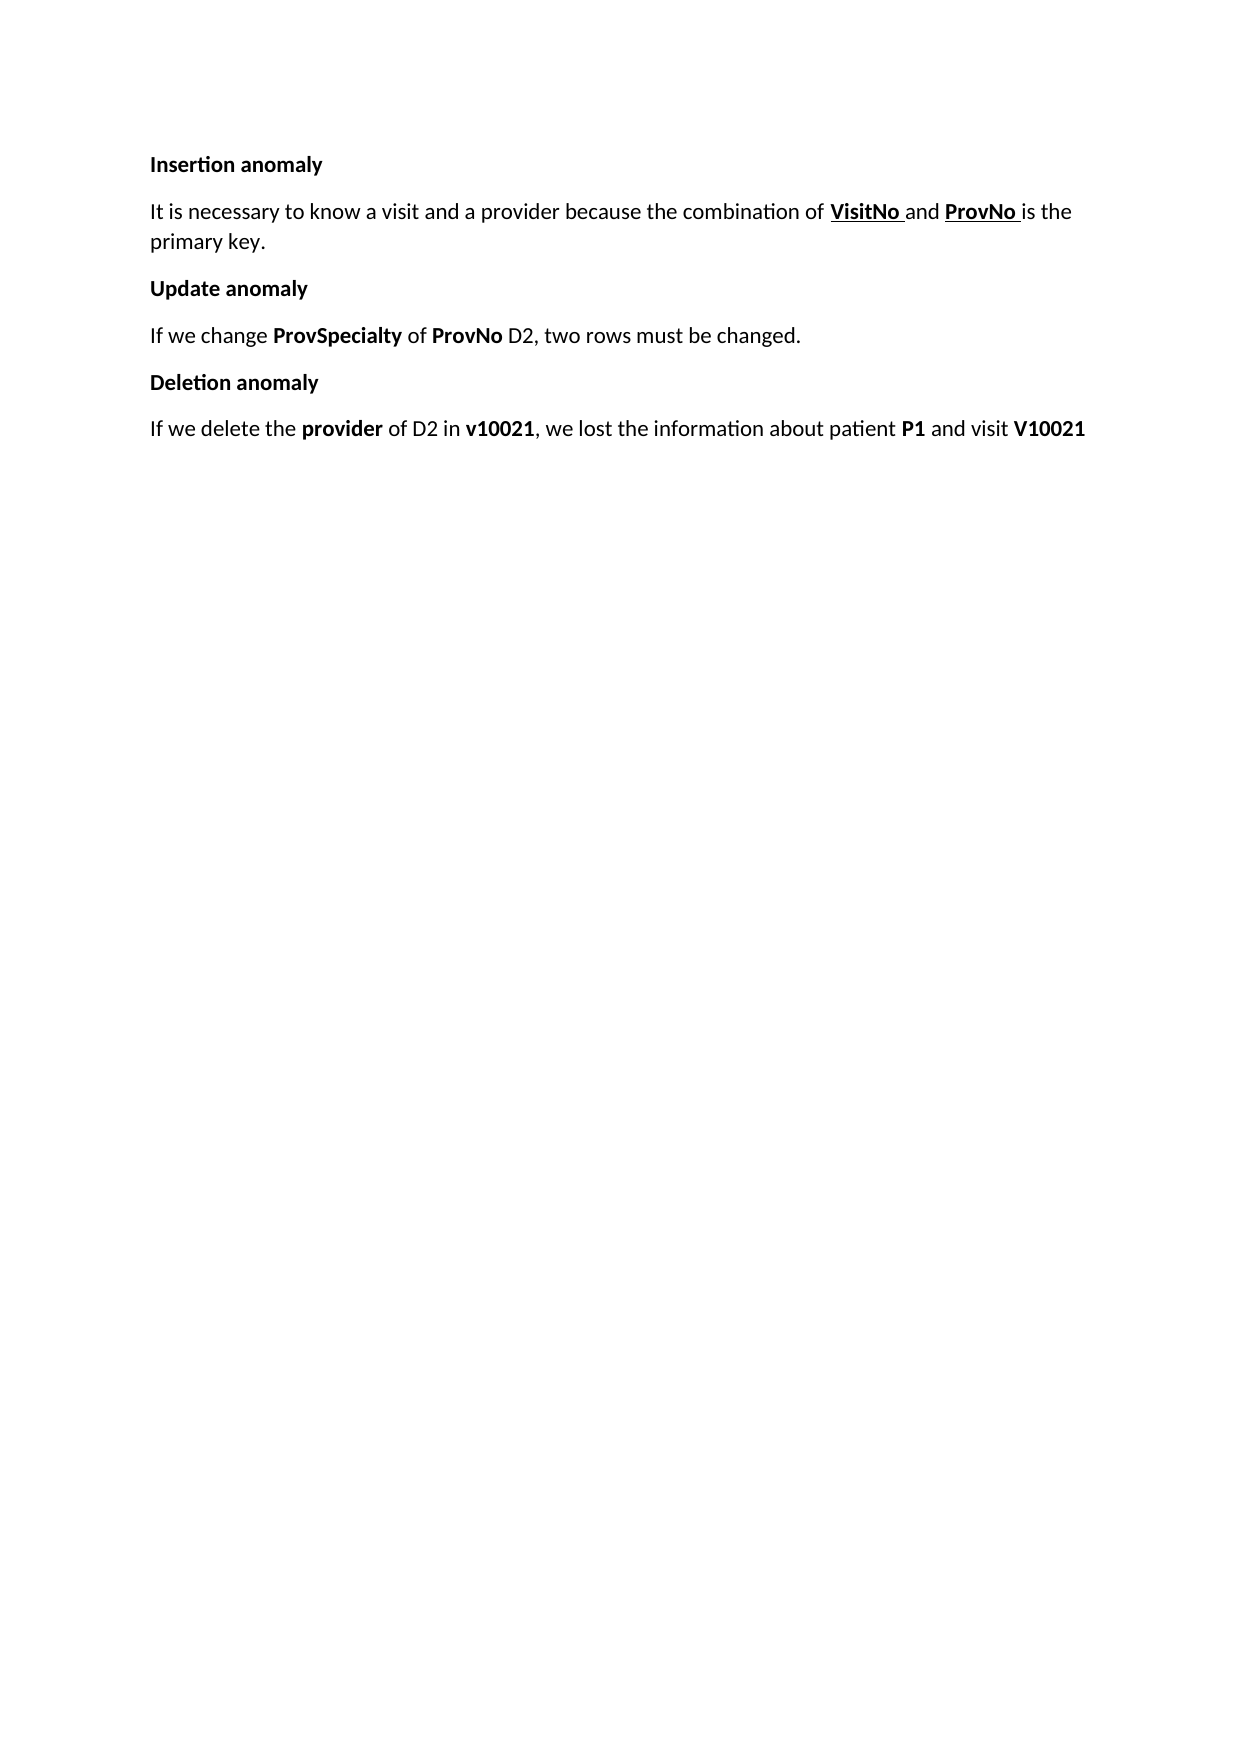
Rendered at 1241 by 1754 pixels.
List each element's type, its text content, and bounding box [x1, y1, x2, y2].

text It is necessary to know a visit and a provider because the combination of VisitNo and ProvNo is the primary key. [150, 197, 1090, 255]
text Deletion anomaly [150, 368, 1090, 396]
text If we change ProvSpecialty of ProvNo D2, two rows must be changed. [150, 321, 1090, 349]
text If we delete the provider of D2 in v10021, we lost the information about patient P1 and visit V10021 [150, 414, 1090, 443]
text Insertion anomaly [150, 150, 1090, 178]
text Update anomaly [150, 274, 1090, 302]
